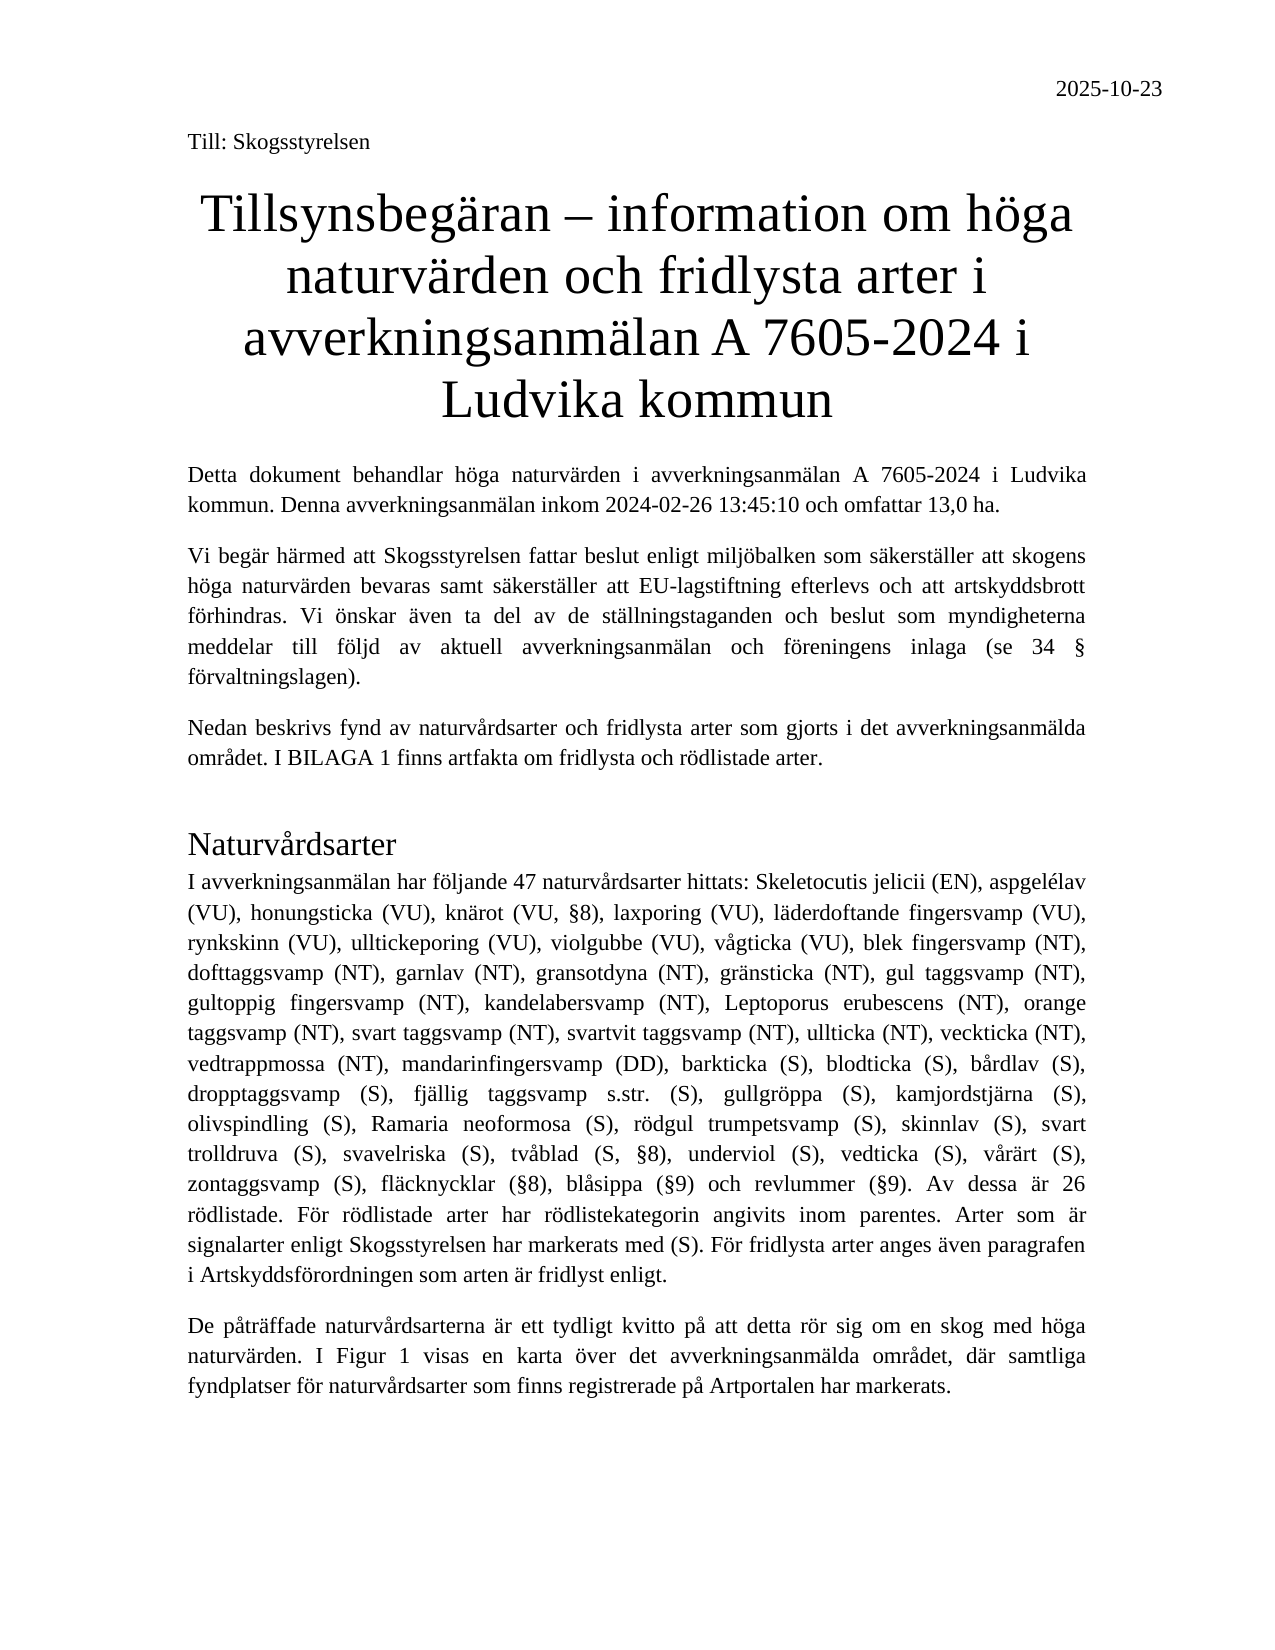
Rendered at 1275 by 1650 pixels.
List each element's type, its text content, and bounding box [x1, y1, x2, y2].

text Nedan beskrivs fynd av naturvårdsarter och fridlysta arter som gjorts i det avverkningsanmälda området. I BILAGA 1 finns artfakta om fridlysta och rödlistade arter. [187, 714, 1087, 771]
text De påträffade naturvårdsarterna är ett tydligt kvitto på att detta rör sig om en skog med höga naturvärden. I Figur 1 visas en karta över det avverkningsanmälda området, där samtliga fyndplatser för naturvårdsarter som finns registrerade på Artportalen har markerats. [187, 1312, 1087, 1399]
text I avverkningsanmälan har följande 47 naturvårdsarter hittats: Skeletocutis jelicii (EN), aspgelélav (VU), honungsticka (VU), knärot (VU, §8), laxporing (VU), läderdoftande fingersvamp (VU), rynkskinn (VU), ulltickeporing (VU), violgubbe (VU), vågticka (VU), blek fingersvamp (NT), dofttaggsvamp (NT), garnlav (NT), gransotdyna (NT), gränsticka (NT), gul taggsvamp (NT), gultoppig fingersvamp (NT), kandelabersvamp (NT), Leptoporus erubescens (NT), orange taggsvamp (NT), svart taggsvamp (NT), svartvit taggsvamp (NT), ullticka (NT), veckticka (NT), vedtrappmossa (NT), mandarinfingersvamp (DD), barkticka (S), blodticka (S), bårdlav (S), dropptaggsvamp (S), fjällig taggsvamp s.str. (S), gullgröppa (S), kamjordstjärna (S), olivspindling (S), Ramaria neoformosa (S), rödgul trumpetsvamp (S), skinnlav (S), svart trolldruva (S), svavelriska (S), tvåblad (S, §8), underviol (S), vedticka (S), vårärt (S), zontaggsvamp (S), fläcknycklar (§8), blåsippa (§9) och revlummer (§9). Av dessa är 26 rödlistade. För rödlistade arter har rödlistekategorin angivits inom parentes. Arter som är signalarter enligt Skogsstyrelsen har markerats med (S). För fridlysta arter anges även paragrafen i Artskyddsförordningen som arten är fridlyst enligt. [187, 868, 1087, 1287]
text Detta dokument behandlar höga naturvärden i avverkningsanmälan A 7605-2024 i Ludvika kommun. Denna avverkningsanmälan inkom 2024-02-26 13:45:10 och omfattar 13,0 ha. [187, 461, 1087, 517]
title Tillsynsbegäran – information om höga naturvärden och fridlysta arter i avverkningsanmälan A 7605-2024 i Ludvika kommun [187, 180, 1087, 429]
text Vi begär härmed att Skogsstyrelsen fattar beslut enligt miljöbalken som säkerställer att skogens höga naturvärden bevaras samt säkerställer att EU-lagstiftning efterlevs och att artskyddsbrott förhindras. Vi önskar även ta del av de ställningstaganden och beslut som myndigheterna meddelar till följd av aktuell avverkningsanmälan och föreningens inlaga (se 34 § förvaltningslagen). [187, 542, 1087, 689]
subtitle Naturvårdsarter [187, 824, 1087, 863]
